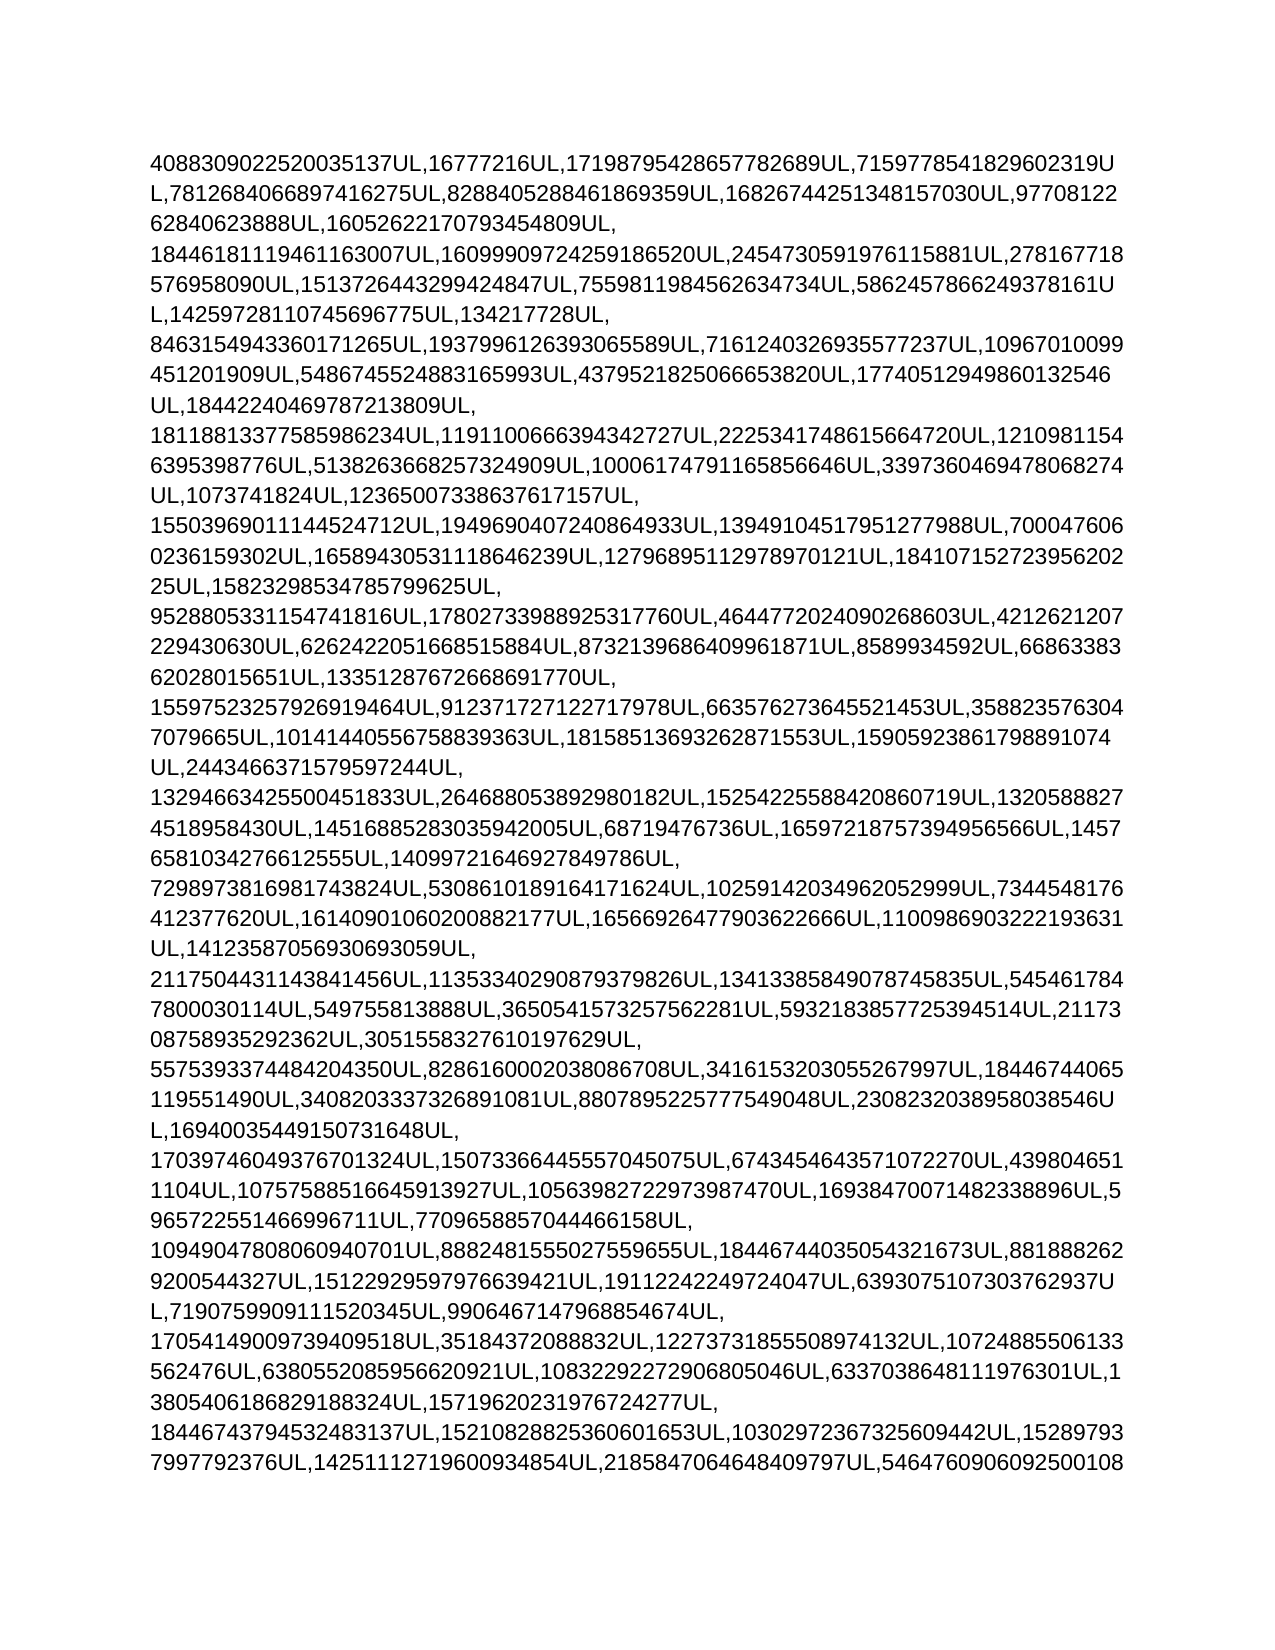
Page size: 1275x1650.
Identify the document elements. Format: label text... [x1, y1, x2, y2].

text 17054149009739409518UL,35184372088832UL,12273731855508974132UL,10724885506133562476UL,6380552085956620921UL,10832292272906805046UL,6337038648111976301UL,13805406186829188324UL,15719620231976724277UL, [150, 1328, 1125, 1415]
text 15503969011144524712UL,1949690407240864933UL,13949104517951277988UL,7000476060236159302UL,16589430531118646239UL,12796895112978970121UL,18410715272395620225UL,15823298534785799625UL, [150, 512, 1125, 599]
text 4088309022520035137UL,16777216UL,17198795428657782689UL,7159778541829602319UL,7812684066897416275UL,8288405288461869359UL,16826744251348157030UL,9770812262840623888UL,16052622170793454809UL, [150, 150, 1125, 237]
text 18446181119461163007UL,16099909724259186520UL,2454730591976115881UL,278167718576958090UL,1513726443299424847UL,7559811984562634734UL,5862457866249378161UL,14259728110745696775UL,134217728UL, [150, 241, 1125, 327]
text 13294663425500451833UL,264688053892980182UL,15254225588420860719UL,13205888274518958430UL,14516885283035942005UL,68719476736UL,16597218757394956566UL,14576581034276612555UL,14099721646927849786UL, [150, 784, 1125, 871]
text 9528805331154741816UL,17802733988925317760UL,4644772024090268603UL,4212621207229430630UL,6262422051668515884UL,8732139686409961871UL,8589934592UL,6686338362028015651UL,13351287672668691770UL, [150, 603, 1125, 690]
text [150, 1419, 1125, 1475]
text 18118813377585986234UL,1191100666394342727UL,2225341748615664720UL,12109811546395398776UL,5138263668257324909UL,10006174791165856646UL,3397360469478068274UL,1073741824UL,12365007338637617157UL, [150, 422, 1125, 509]
text 5575393374484204350UL,8286160002038086708UL,3416153203055267997UL,18446744065119551490UL,3408203337326891081UL,8807895225777549048UL,2308232038958038546UL,16940035449150731648UL, [150, 1056, 1125, 1143]
text 7298973816981743824UL,5308610189164171624UL,10259142034962052999UL,7344548176412377620UL,16140901060200882177UL,16566926477903622666UL,1100986903222193631UL,14123587056930693059UL, [150, 875, 1125, 962]
text 15597523257926919464UL,912371727122717978UL,663576273645521453UL,3588235763047079665UL,10141440556758839363UL,18158513693262871553UL,15905923861798891074UL,2443466371579597244UL, [150, 694, 1125, 781]
text 2117504431143841456UL,11353340290879379826UL,13413385849078745835UL,5454617847800030114UL,549755813888UL,3650541573257562281UL,5932183857725394514UL,2117308758935292362UL,3051558327610197629UL, [150, 966, 1125, 1052]
text 10949047808060940701UL,8882481555027559655UL,18446744035054321673UL,8818882629200544327UL,15122929597976639421UL,19112242249724047UL,6393075107303762937UL,7190759909111520345UL,9906467147968854674UL, [150, 1237, 1125, 1324]
text 17039746049376701324UL,15073366445557045075UL,6743454643571072270UL,4398046511104UL,10757588516645913927UL,10563982722973987470UL,16938470071482338896UL,5965722551466996711UL,7709658857044466158UL, [150, 1147, 1125, 1234]
text 8463154943360171265UL,1937996126393065589UL,7161240326935577237UL,10967010099451201909UL,5486745524883165993UL,4379521825066653820UL,17740512949860132546UL,18442240469787213809UL, [150, 331, 1125, 418]
